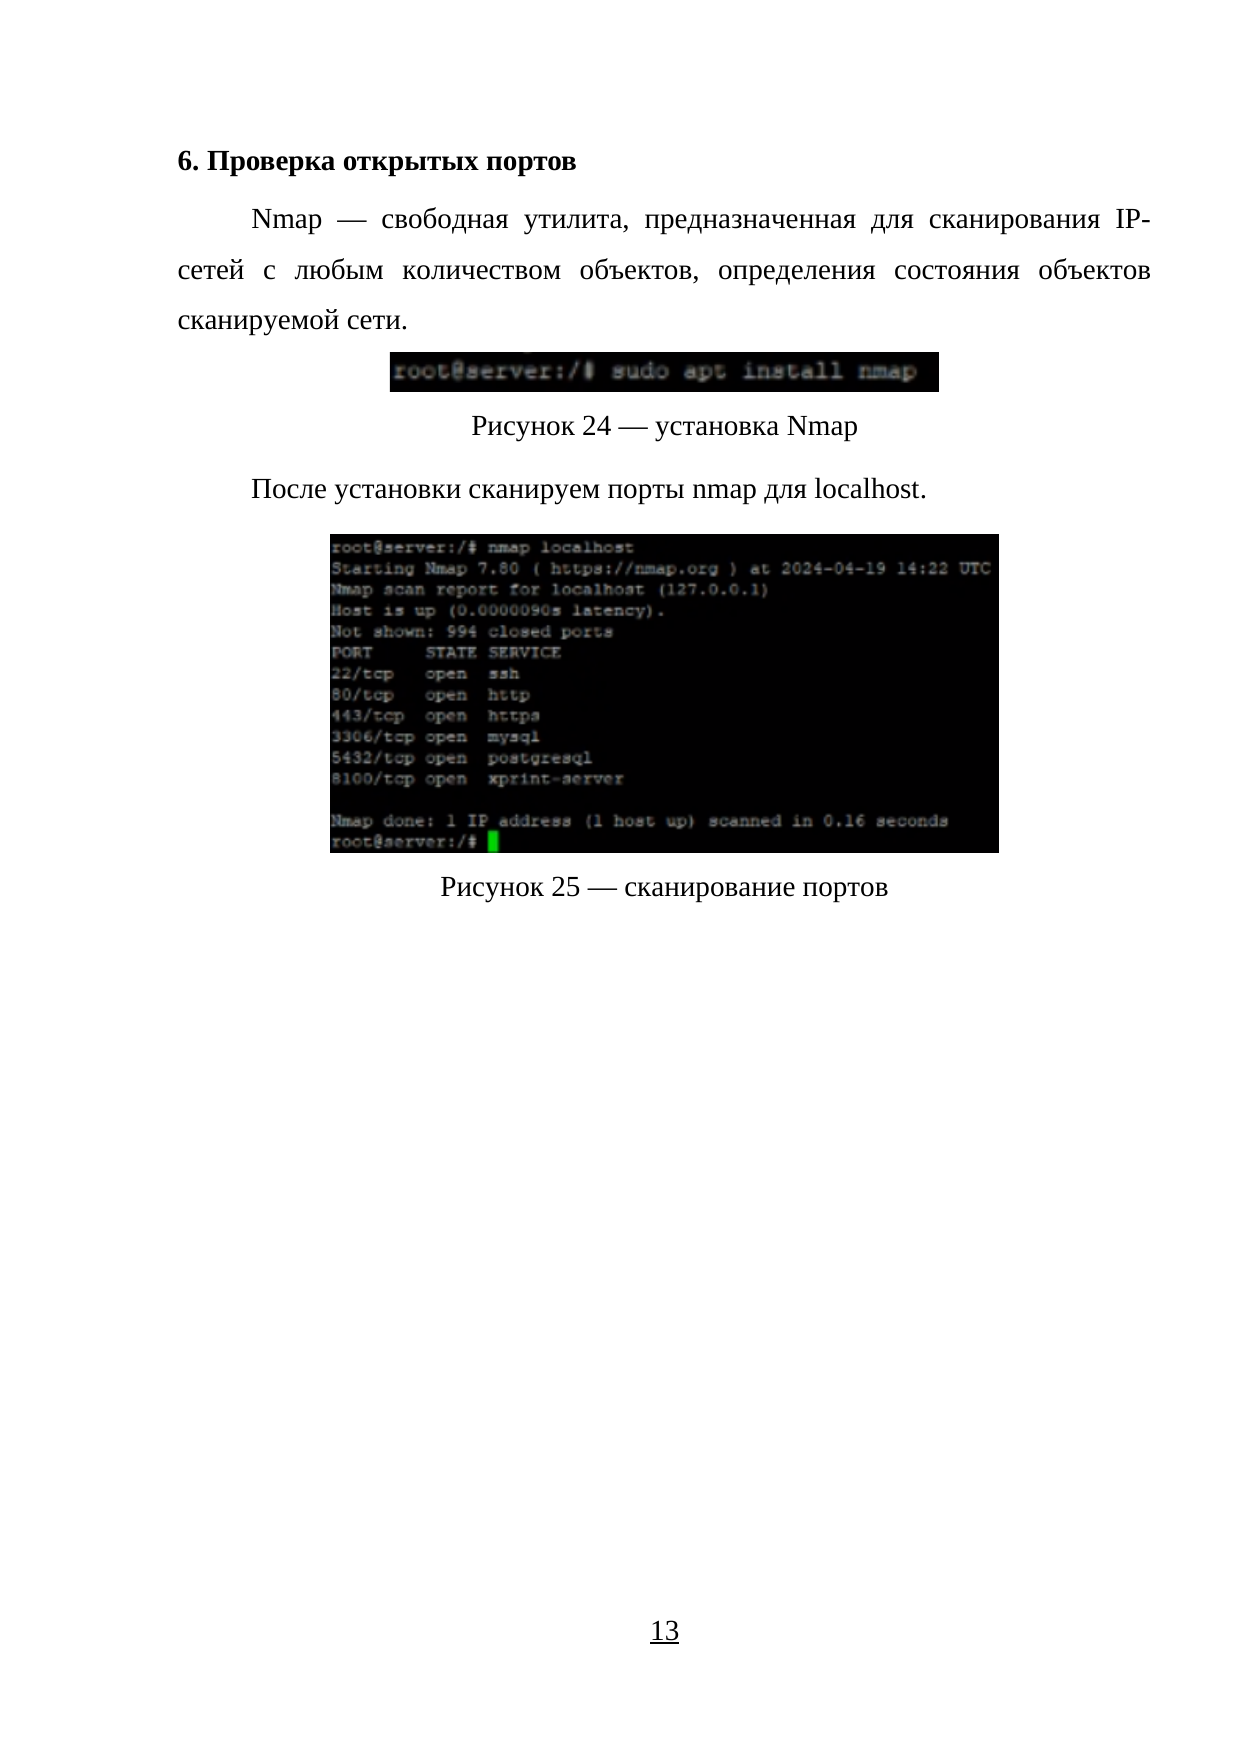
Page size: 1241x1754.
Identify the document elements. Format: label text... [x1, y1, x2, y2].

picture [389, 352, 939, 392]
text Рисунок 24 — установка Nmap [177, 408, 1152, 442]
text Nmap — свободная утилита, предназначенная для сканирования IP-сетей с любым количеством объектов, определения состояния объектов сканируемой сети. [177, 202, 1152, 336]
list Проверка открытых портов [177, 143, 1152, 177]
text После установки сканируем порты nmap для localhost. [177, 471, 1152, 505]
picture [330, 534, 999, 853]
text Рисунок 25 — сканирование портов [177, 869, 1152, 903]
